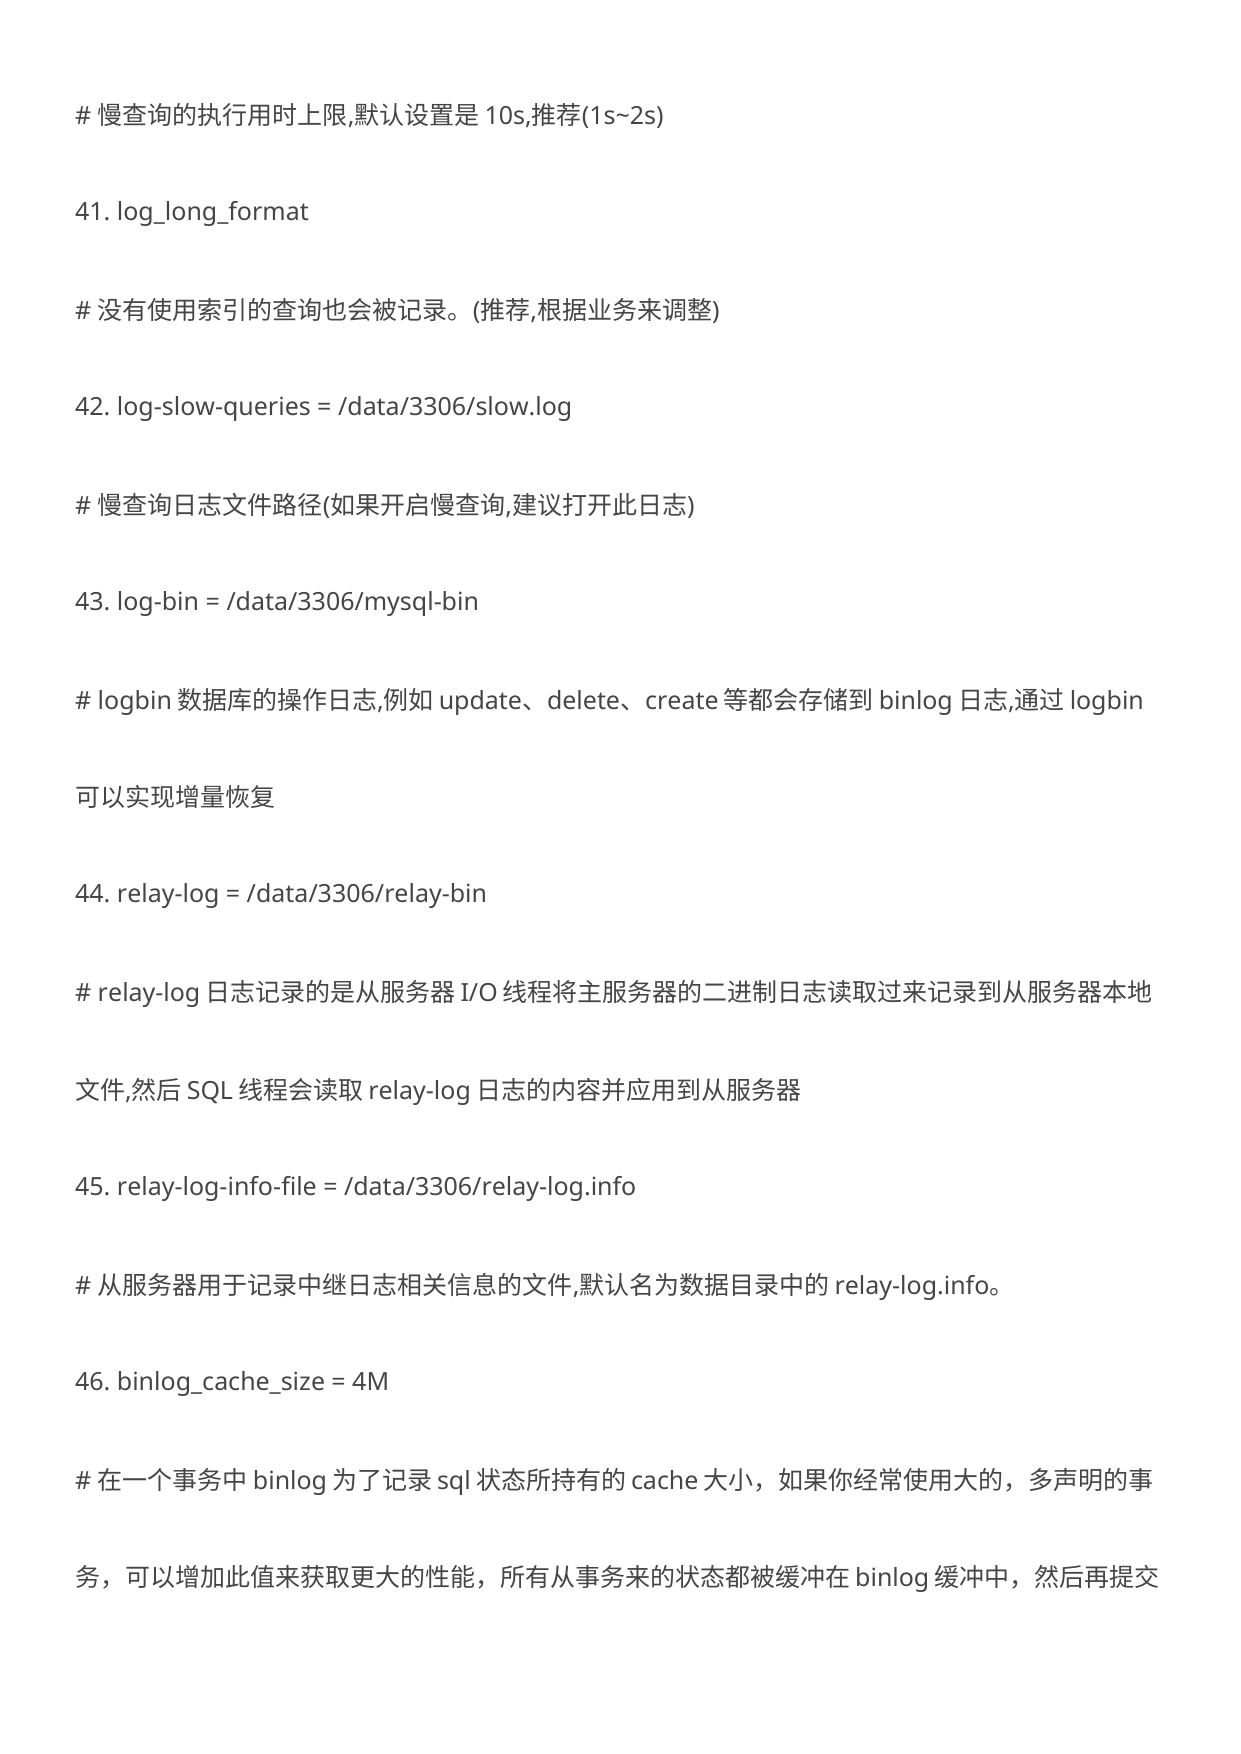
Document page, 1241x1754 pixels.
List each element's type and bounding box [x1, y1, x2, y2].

text [75, 81, 1165, 1608]
